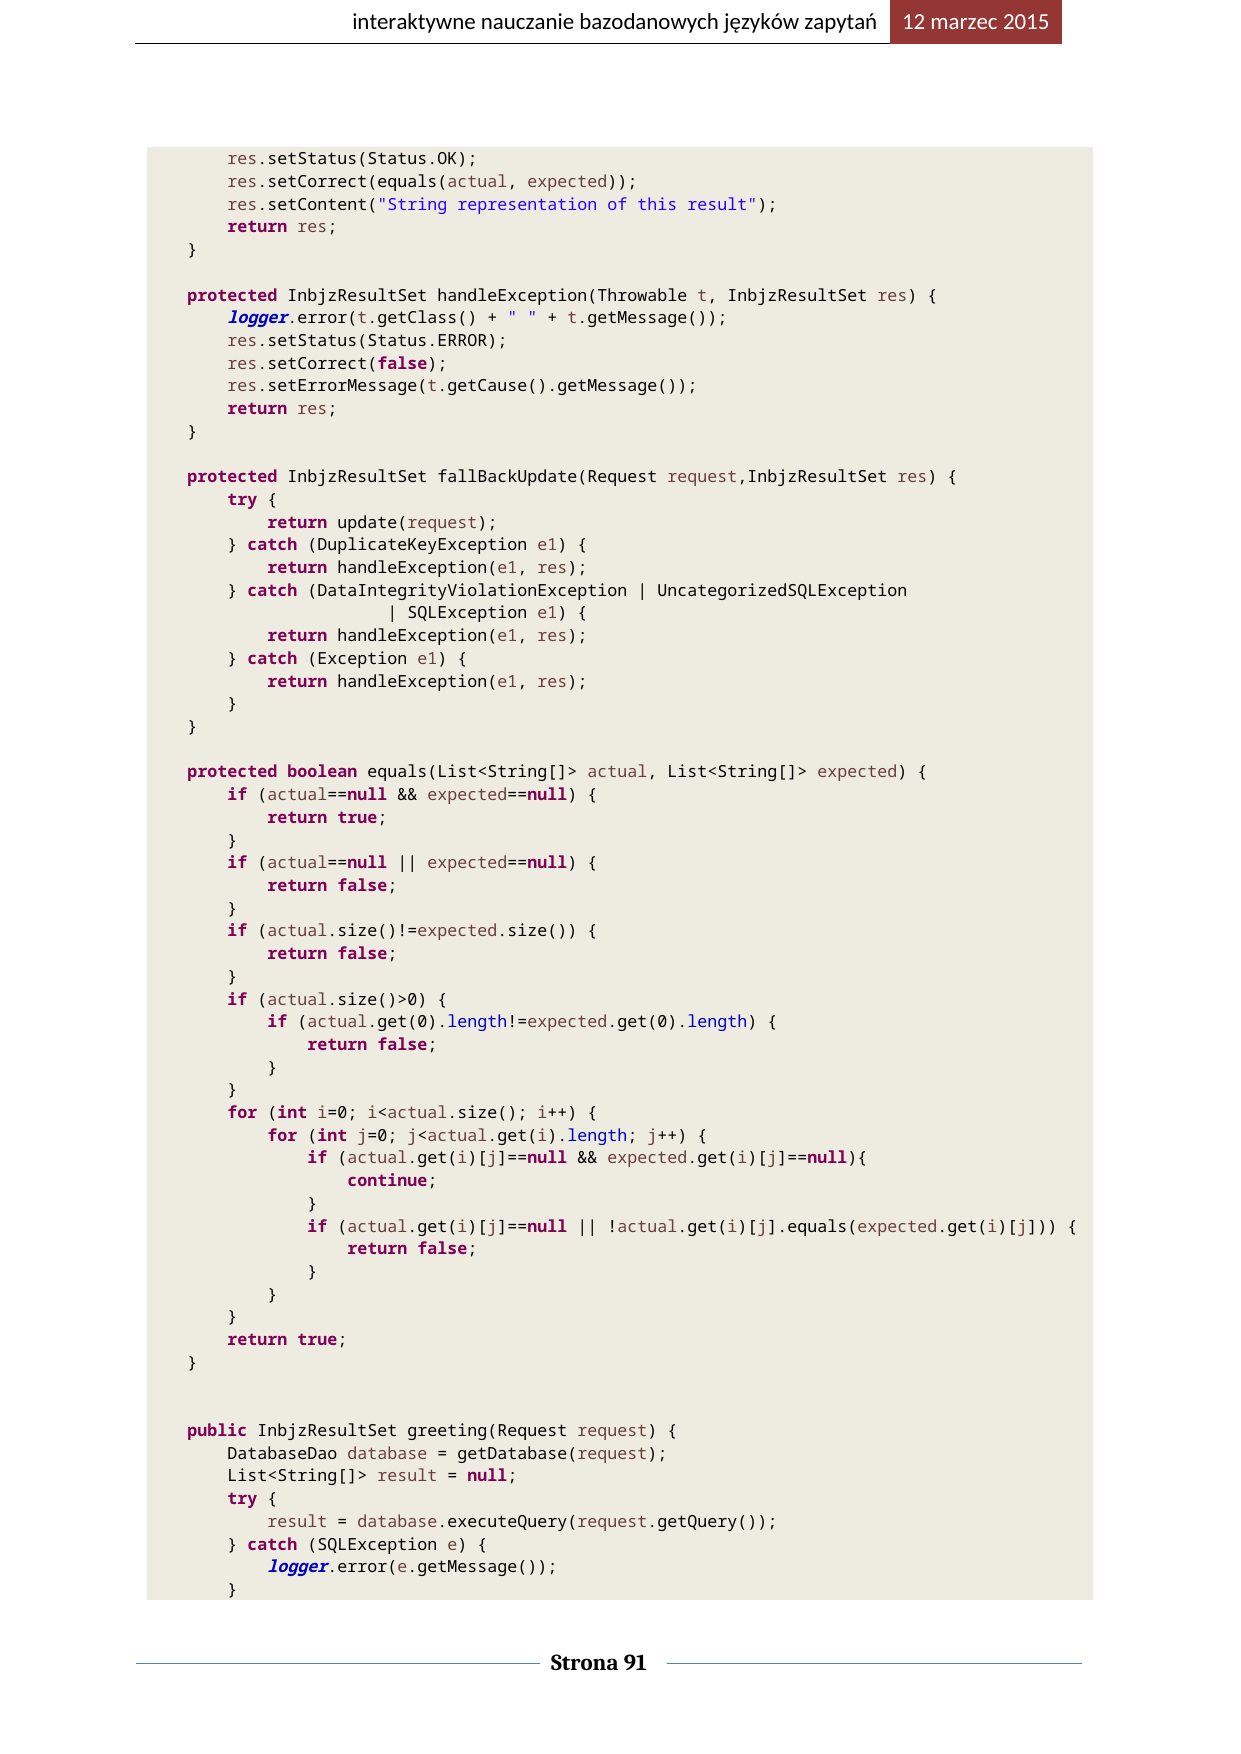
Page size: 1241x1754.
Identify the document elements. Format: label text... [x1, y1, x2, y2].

text return res; [147, 397, 1093, 419]
text } [147, 896, 1093, 919]
text return false; [147, 1237, 1093, 1260]
text } [147, 828, 1093, 851]
text return false; [147, 1033, 1093, 1055]
text } [147, 419, 1093, 442]
text protected boolean equals(List<String[]> actual, List<String[]> expected) { [147, 760, 1093, 783]
text for (int j=0; j<actual.get(i).length; j++) { [147, 1123, 1093, 1146]
text } [147, 1351, 1093, 1373]
text return true; [147, 1328, 1093, 1351]
text return true; [147, 806, 1093, 828]
text res.setCorrect(false); [147, 351, 1093, 374]
text } [147, 715, 1093, 737]
text } [147, 238, 1093, 261]
text for (int i=0; i<actual.size(); i++) { [147, 1101, 1093, 1123]
text } catch (DataIntegrityViolationException | UncategorizedSQLException [147, 578, 1093, 601]
text protected InbjzResultSet handleException(Throwable t, InbjzResultSet res) { [147, 283, 1093, 306]
text return handleException(e1, res); [147, 669, 1093, 692]
text } [147, 692, 1093, 715]
text return handleException(e1, res); [147, 556, 1093, 578]
text logger.error(t.getClass() + " " + t.getMessage()); [147, 306, 1093, 329]
text } [147, 1305, 1093, 1328]
text public InbjzResultSet greeting(Request request) { [147, 1419, 1093, 1441]
text } [147, 1078, 1093, 1101]
text return false; [147, 942, 1093, 964]
text try { [147, 1487, 1093, 1509]
text try { [147, 488, 1093, 510]
text } [147, 1282, 1093, 1305]
text res.setCorrect(equals(actual, expected)); [147, 170, 1093, 192]
text } [147, 1578, 1093, 1600]
text } catch (DuplicateKeyException e1) { [147, 533, 1093, 556]
text } [147, 964, 1093, 987]
text if (actual.get(i)[j]==null && expected.get(i)[j]==null){ [147, 1146, 1093, 1169]
text protected InbjzResultSet fallBackUpdate(Request request,InbjzResultSet res) { [147, 465, 1093, 488]
text } [147, 1260, 1093, 1282]
text if (actual.get(i)[j]==null || !actual.get(i)[j].equals(expected.get(i)[j])) { [147, 1214, 1093, 1237]
text } [147, 1192, 1093, 1214]
text | SQLException e1) { [147, 601, 1093, 624]
text DatabaseDao database = getDatabase(request); [147, 1441, 1093, 1464]
text res.setErrorMessage(t.getCause().getMessage()); [147, 374, 1093, 397]
text continue; [147, 1169, 1093, 1192]
text res.setStatus(Status.ERROR); [147, 329, 1093, 351]
text } catch (Exception e1) { [147, 647, 1093, 669]
text return false; [147, 874, 1093, 896]
text logger.error(e.getMessage()); [147, 1555, 1093, 1578]
text result = database.executeQuery(request.getQuery()); [147, 1509, 1093, 1532]
text return handleException(e1, res); [147, 624, 1093, 647]
text } catch (SQLException e) { [147, 1532, 1093, 1555]
text if (actual==null || expected==null) { [147, 851, 1093, 874]
text if (actual.get(0).length!=expected.get(0).length) { [147, 1010, 1093, 1033]
text if (actual==null && expected==null) { [147, 783, 1093, 806]
text res.setContent("String representation of this result"); [147, 192, 1093, 215]
text if (actual.size()!=expected.size()) { [147, 919, 1093, 942]
text return update(request); [147, 510, 1093, 533]
text return res; [147, 215, 1093, 238]
text if (actual.size()>0) { [147, 987, 1093, 1010]
text res.setStatus(Status.OK); [147, 147, 1093, 170]
text } [147, 1055, 1093, 1078]
text List<String[]> result = null; [147, 1464, 1093, 1487]
